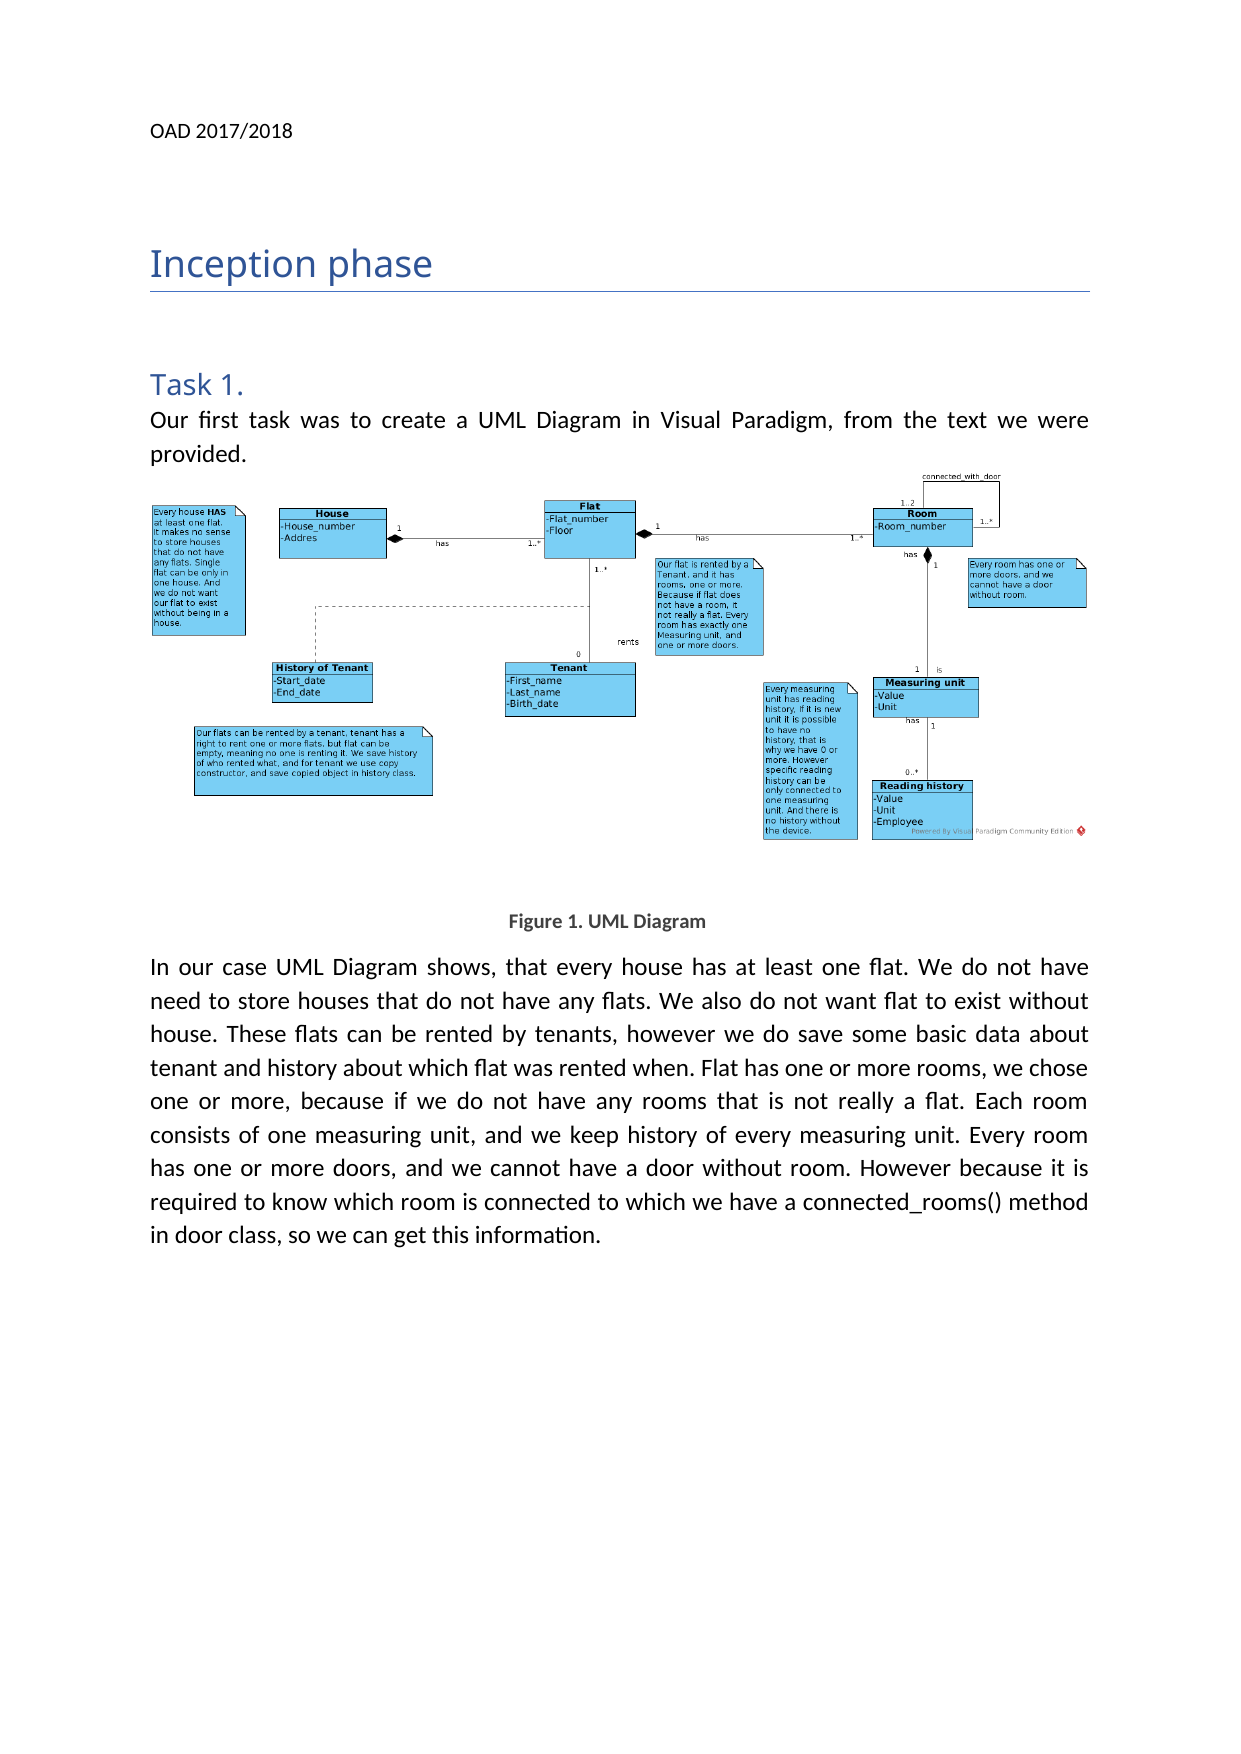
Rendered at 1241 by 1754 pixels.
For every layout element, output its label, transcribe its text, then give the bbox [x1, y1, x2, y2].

subtitle Task 1. [150, 365, 1090, 404]
text In our case UML Diagram shows, that every house has at least one flat. We do not have need to store houses that do not have any flats. We also do not want flat to exist without house. These flats can be rented by tenants, however we do save some basic data about tenant and history about which flat was rented when. Flat has one or more rooms, we chose one or more, because if we do not have any rooms that is not really a flat. Each room consists of one measuring unit, and we keep history of every measuring unit. Every room has one or more doors, and we cannot have a door without room. However because it is required to know which room is connected to which we have a connected_rooms() method in door class, so we can get this information. [150, 902, 1090, 1250]
subtitle Inception phase [150, 237, 1090, 291]
picture [150, 471, 1089, 842]
